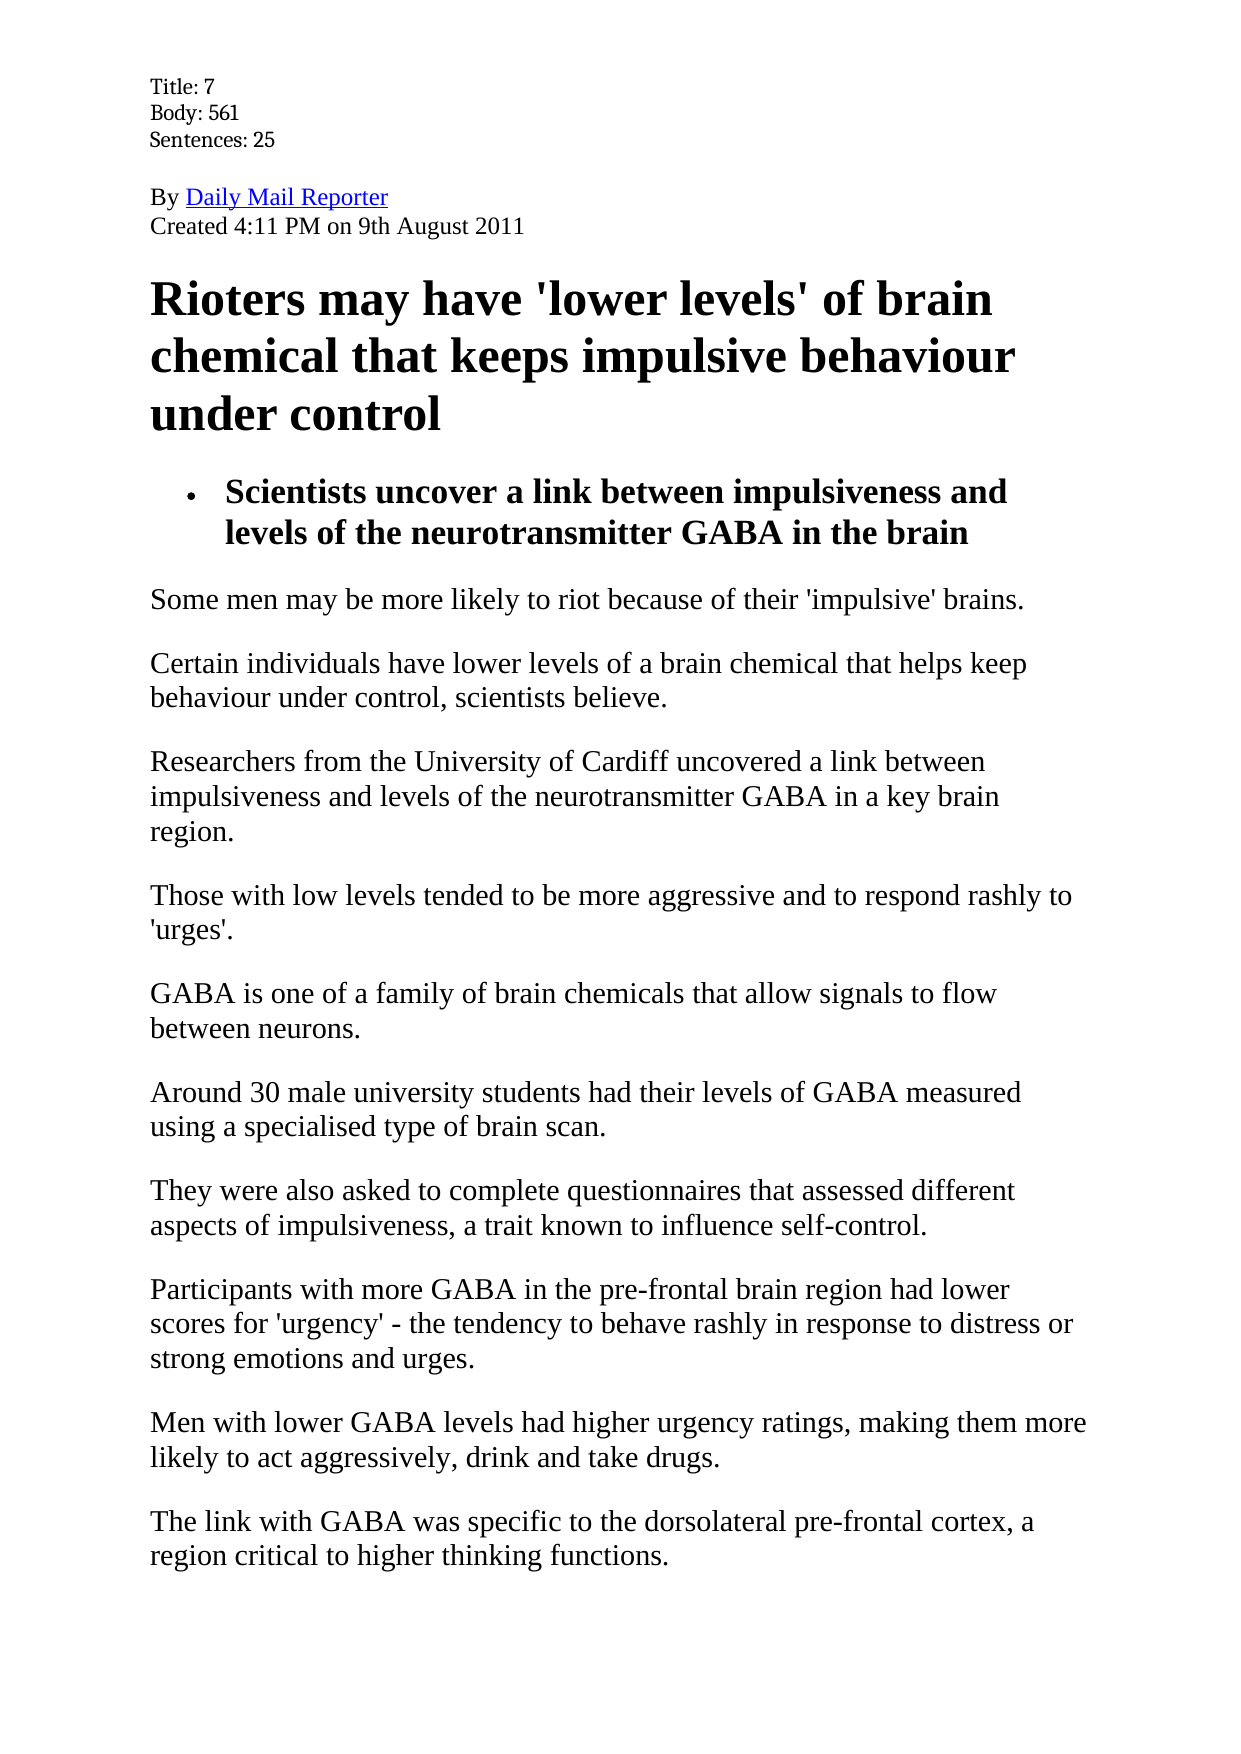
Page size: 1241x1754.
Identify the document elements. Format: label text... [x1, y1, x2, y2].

text Certain individuals have lower levels of a brain chemical that helps keep behaviour under control, scientists believe. [150, 645, 1090, 714]
text Those with low levels tended to be more aggressive and to respond rashly to 'urges'. [150, 877, 1090, 946]
text The link with GABA was specific to the dorsolateral pre-frontal cortex, a region critical to higher thinking functions. [150, 1503, 1090, 1572]
text Men with lower GABA levels had higher urgency ratings, making them more likely to act aggressively, drink and take drugs. [150, 1404, 1090, 1473]
text GABA is one of a family of brain chemicals that allow signals to flow between neurons. [150, 975, 1090, 1045]
text Rioters may have 'lower levels' of brain chemical that keeps impulsive behaviour under control [150, 269, 1090, 441]
text Around 30 male university students had their levels of GABA measured using a specialised type of brain scan. [150, 1074, 1090, 1143]
text They were also asked to complete questionnaires that assessed different aspects of impulsiveness, a trait known to influence self-control. [150, 1172, 1090, 1242]
list Scientists uncover a link between impulsiveness and levels of the neurotransmitter GABA in the brain [187, 470, 1090, 552]
text Some men may be more likely to riot because of their 'impulsive' brains. [150, 581, 1090, 616]
text By Daily Mail Reporter Created 4:11 PM on 9th August 2011 [150, 182, 1090, 239]
text Participants with more GABA in the pre-frontal brain region had lower scores for 'urgency' - the tendency to behave rashly in response to distress or strong emotions and urges. [150, 1271, 1090, 1375]
text Researchers from the University of Cardiff uncovered a link between impulsiveness and levels of the neurotransmitter GABA in a key brain region. [150, 743, 1090, 848]
